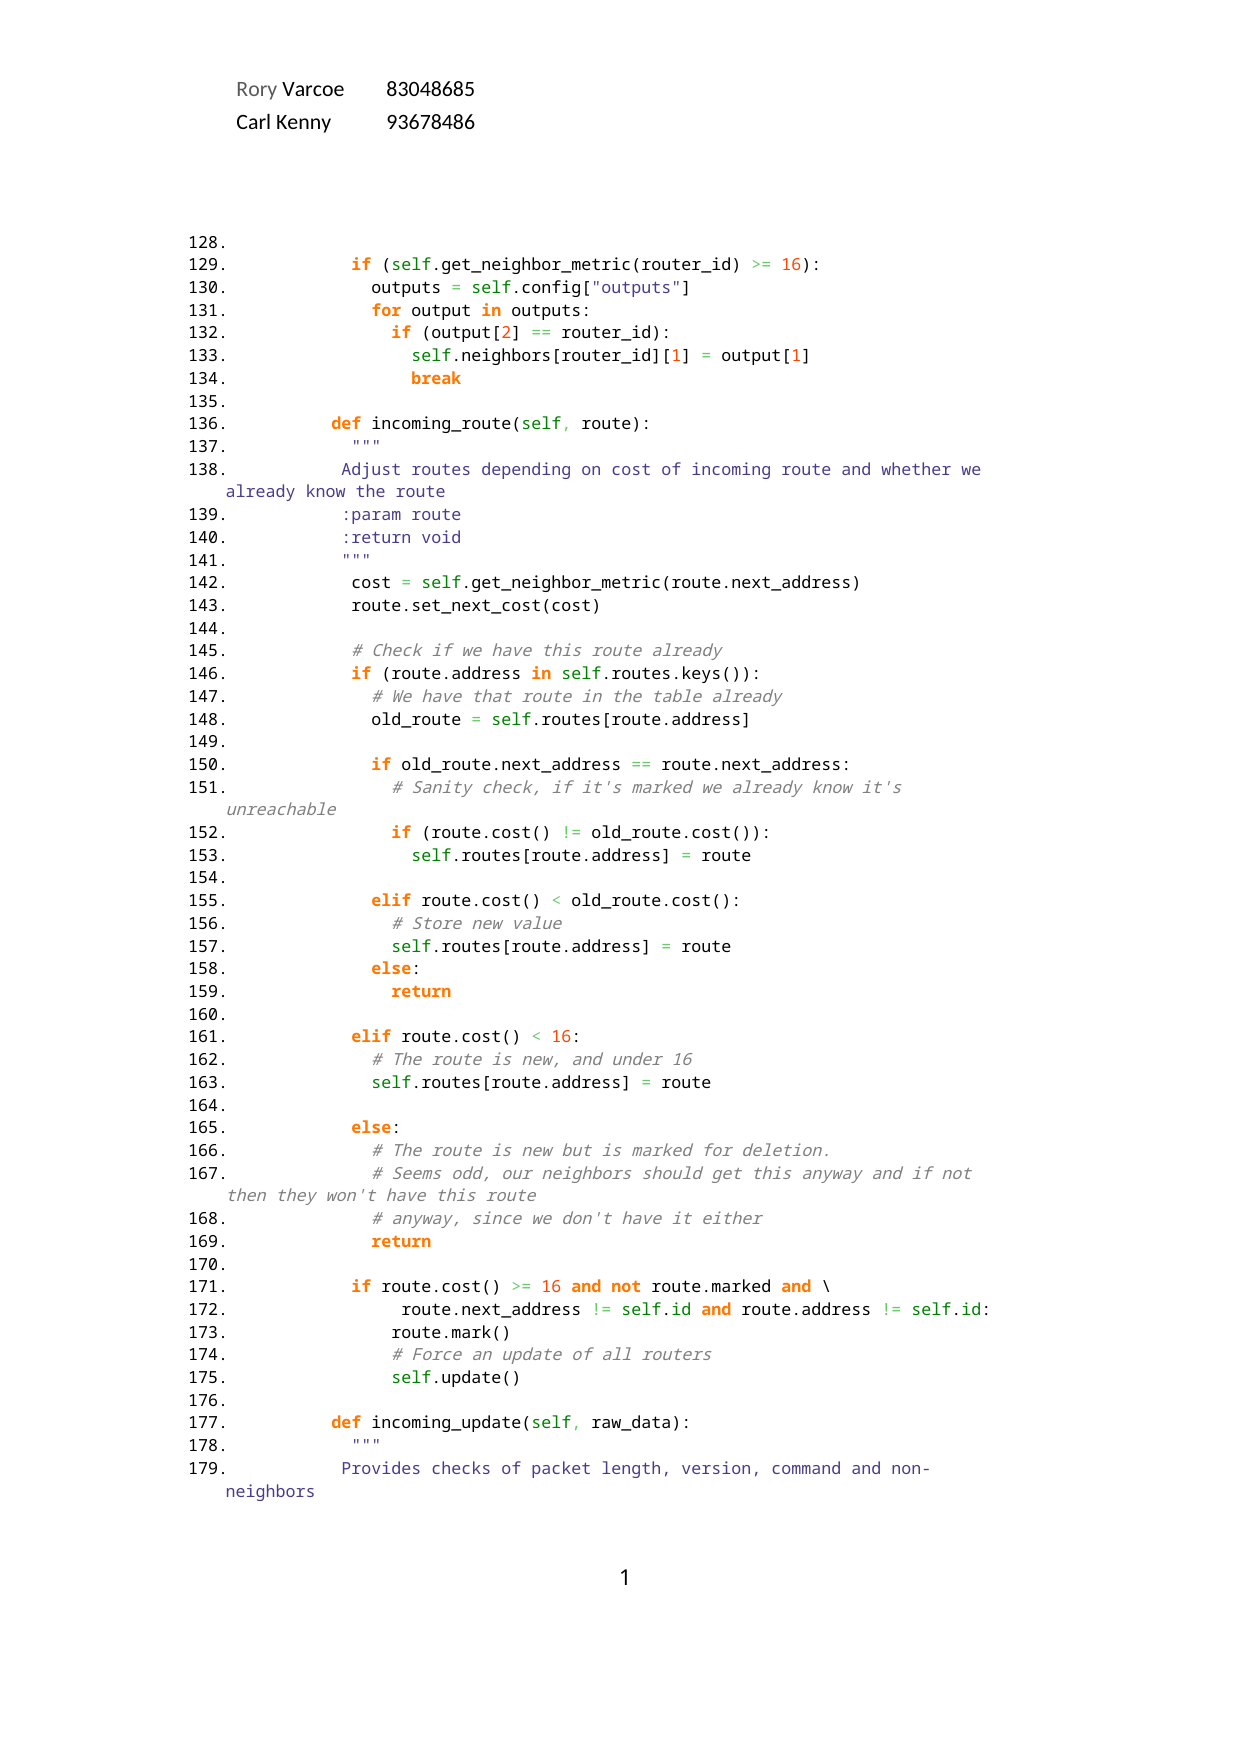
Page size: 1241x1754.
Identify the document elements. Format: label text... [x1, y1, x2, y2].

list if (route.address in self.routes.keys()): [188, 662, 1004, 684]
list if (route.cost() != old_route.cost()): [188, 821, 1004, 843]
list """ [188, 1434, 1004, 1457]
list # Store new value [188, 912, 1004, 934]
list if (self.get_neighbor_metric(router_id) >= 16): [188, 253, 1004, 276]
list self.routes[route.address] = route [188, 934, 1004, 957]
list self.neighbors[router_id][1] = output[1] [188, 344, 1004, 367]
list if old_route.next_address == route.next_address: [188, 753, 1004, 775]
list cost = self.get_neighbor_metric(route.next_address) [188, 571, 1004, 594]
list def incoming_update(self, raw_data): [188, 1411, 1004, 1434]
list if (output[2] == router_id): [188, 321, 1004, 344]
list for output in outputs: [188, 298, 1004, 321]
list Adjust routes depending on cost of incoming route and whether we already know the route [188, 457, 1004, 503]
list return [188, 980, 1004, 1002]
list self.update() [188, 1366, 1004, 1388]
list """ [188, 548, 1004, 571]
list # Check if we have this route already [188, 639, 1004, 662]
list :param route [188, 503, 1004, 526]
list # Seems odd, our neighbors should get this anyway and if not then they won't have this route [188, 1161, 1004, 1207]
list :return void [188, 526, 1004, 548]
list route.mark() [188, 1320, 1004, 1343]
list """ [188, 435, 1004, 457]
list self.routes[route.address] = route [188, 843, 1004, 866]
list else: [188, 957, 1004, 980]
list outputs = self.config["outputs"] [188, 276, 1004, 298]
list elif route.cost() < 16: [188, 1025, 1004, 1048]
list # The route is new but is marked for deletion. [188, 1139, 1004, 1161]
list route.set_next_cost(cost) [188, 594, 1004, 616]
list # Sanity check, if it's marked we already know it's unreachable [188, 775, 1004, 821]
list # The route is new, and under 16 [188, 1048, 1004, 1071]
list break [188, 367, 1004, 389]
list # Force an update of all routers [188, 1343, 1004, 1366]
list self.routes[route.address] = route [188, 1071, 1004, 1093]
list Provides checks of packet length, version, command and non-neighbors [188, 1457, 1004, 1502]
list else: [188, 1116, 1004, 1139]
list # We have that route in the table already [188, 684, 1004, 707]
list old_route = self.routes[route.address] [188, 707, 1004, 730]
list return [188, 1229, 1004, 1252]
list route.next_address != self.id and route.address != self.id: [188, 1298, 1004, 1320]
list elif route.cost() < old_route.cost(): [188, 889, 1004, 912]
list def incoming_route(self, route): [188, 412, 1004, 435]
list if route.cost() >= 16 and not route.marked and \ [188, 1275, 1004, 1298]
list # anyway, since we don't have it either [188, 1207, 1004, 1229]
